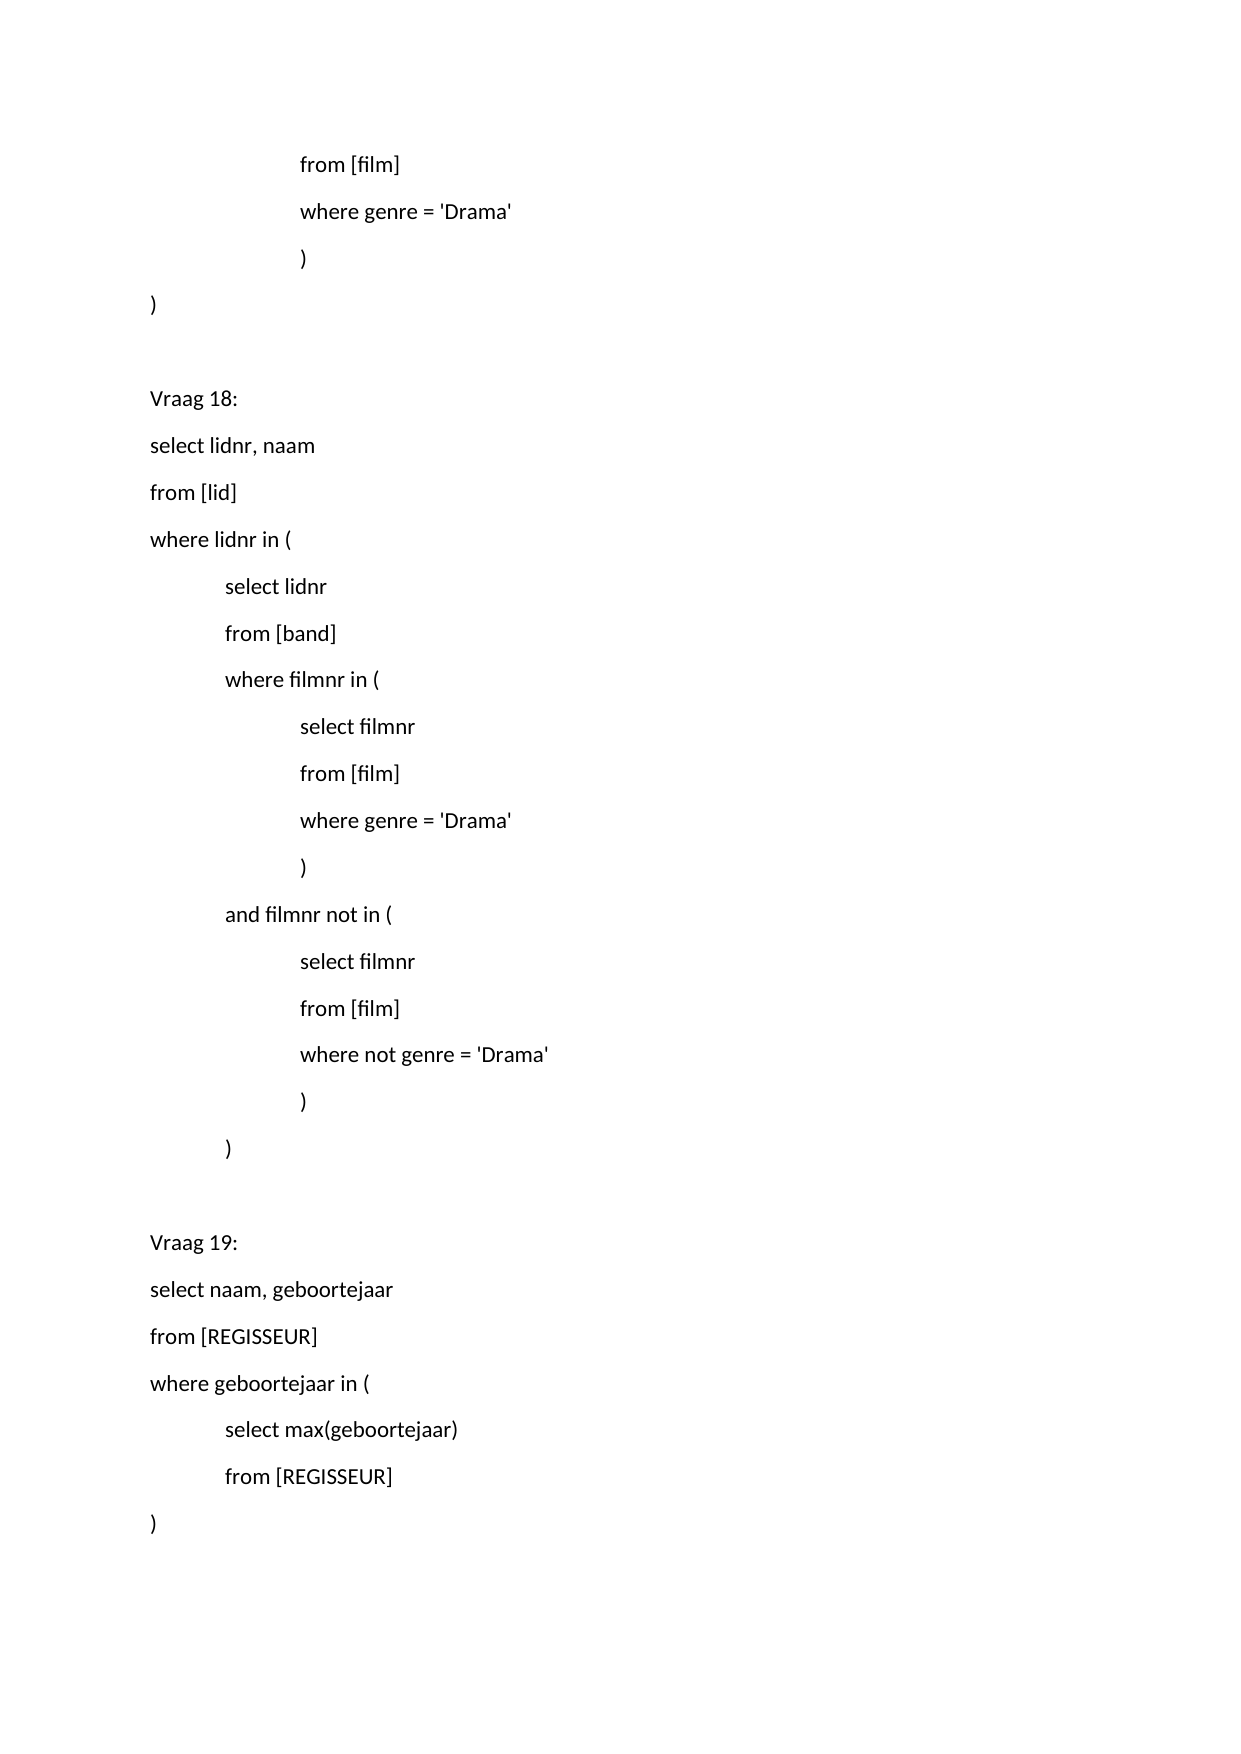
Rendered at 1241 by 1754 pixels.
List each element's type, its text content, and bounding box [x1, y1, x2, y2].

text ) [150, 291, 1090, 319]
text from [film] [150, 759, 1090, 787]
text select max(geboortejaar) [150, 1416, 1090, 1444]
text from [film] [150, 150, 1090, 178]
text Vraag 19: [150, 1228, 1090, 1256]
text ) [150, 244, 1090, 272]
text ) [150, 853, 1090, 881]
text ) [150, 1134, 1090, 1162]
text from [lid] [150, 478, 1090, 506]
text where genre = 'Drama' [150, 197, 1090, 225]
text where not genre = 'Drama' [150, 1041, 1090, 1069]
text ) [150, 1509, 1090, 1537]
text where geboortejaar in ( [150, 1369, 1090, 1397]
text select filmnr [150, 947, 1090, 975]
text where filmnr in ( [150, 666, 1090, 694]
text from [film] [150, 994, 1090, 1022]
text where lidnr in ( [150, 525, 1090, 553]
text select naam, geboortejaar [150, 1275, 1090, 1303]
text where genre = 'Drama' [150, 806, 1090, 834]
text ) [150, 1087, 1090, 1116]
text from [REGISSEUR] [150, 1322, 1090, 1350]
text select lidnr [150, 572, 1090, 600]
text and filmnr not in ( [150, 900, 1090, 928]
text from [band] [150, 619, 1090, 647]
text select filmnr [150, 712, 1090, 741]
text Vraag 18: [150, 384, 1090, 412]
text from [REGISSEUR] [150, 1462, 1090, 1491]
text select lidnr, naam [150, 431, 1090, 459]
